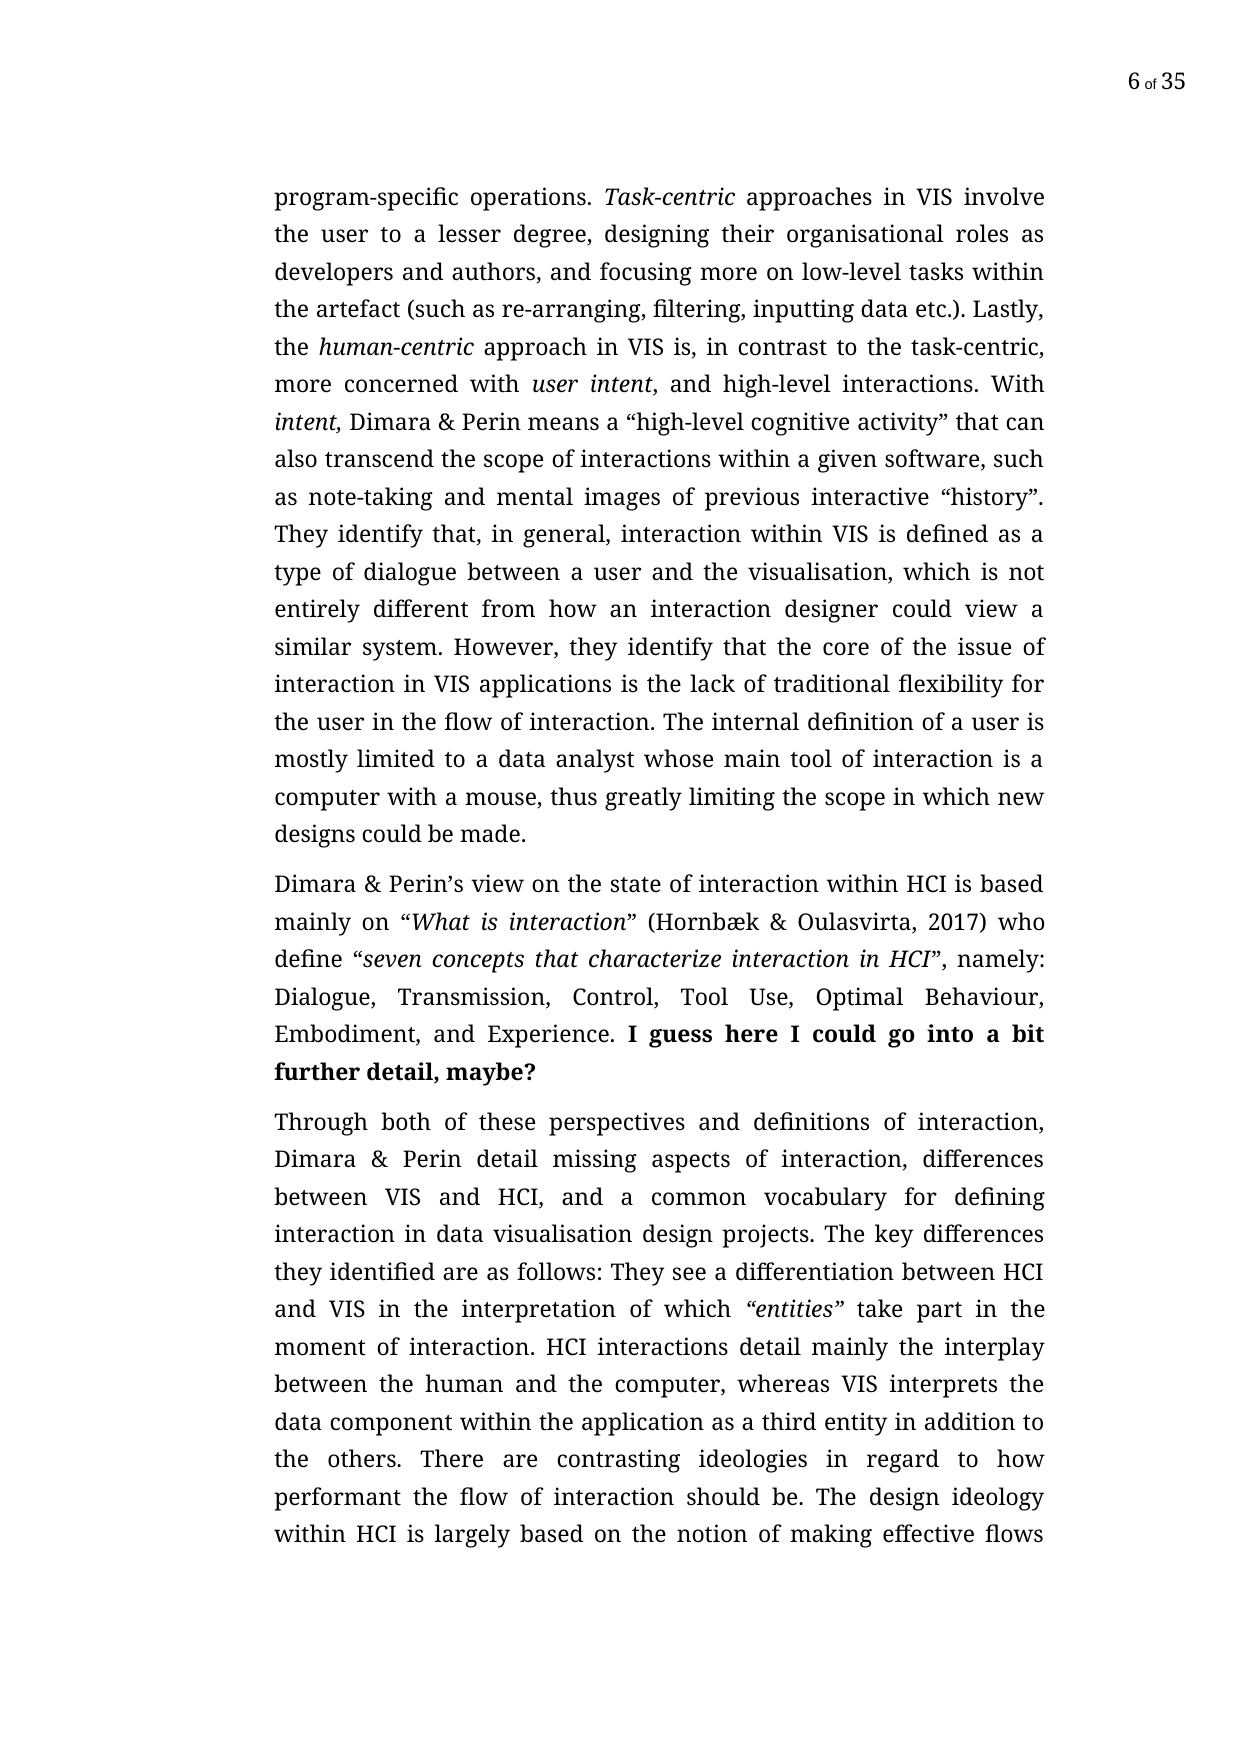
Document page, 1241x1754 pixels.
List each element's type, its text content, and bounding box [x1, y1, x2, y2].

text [274, 1106, 1045, 1549]
text Dimara & Perin’s view on the state of interaction within HCI is based mainly on “What is interaction” (Hornbæk & Oulasvirta, 2017) who define “seven concepts that characterize interaction in HCI”, namely: Dialogue, Transmission, Control, Tool Use, Optimal Behaviour, Embodiment, and Experience. I guess here I could go into a bit further detail, maybe? [274, 868, 1045, 1087]
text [274, 181, 1045, 849]
